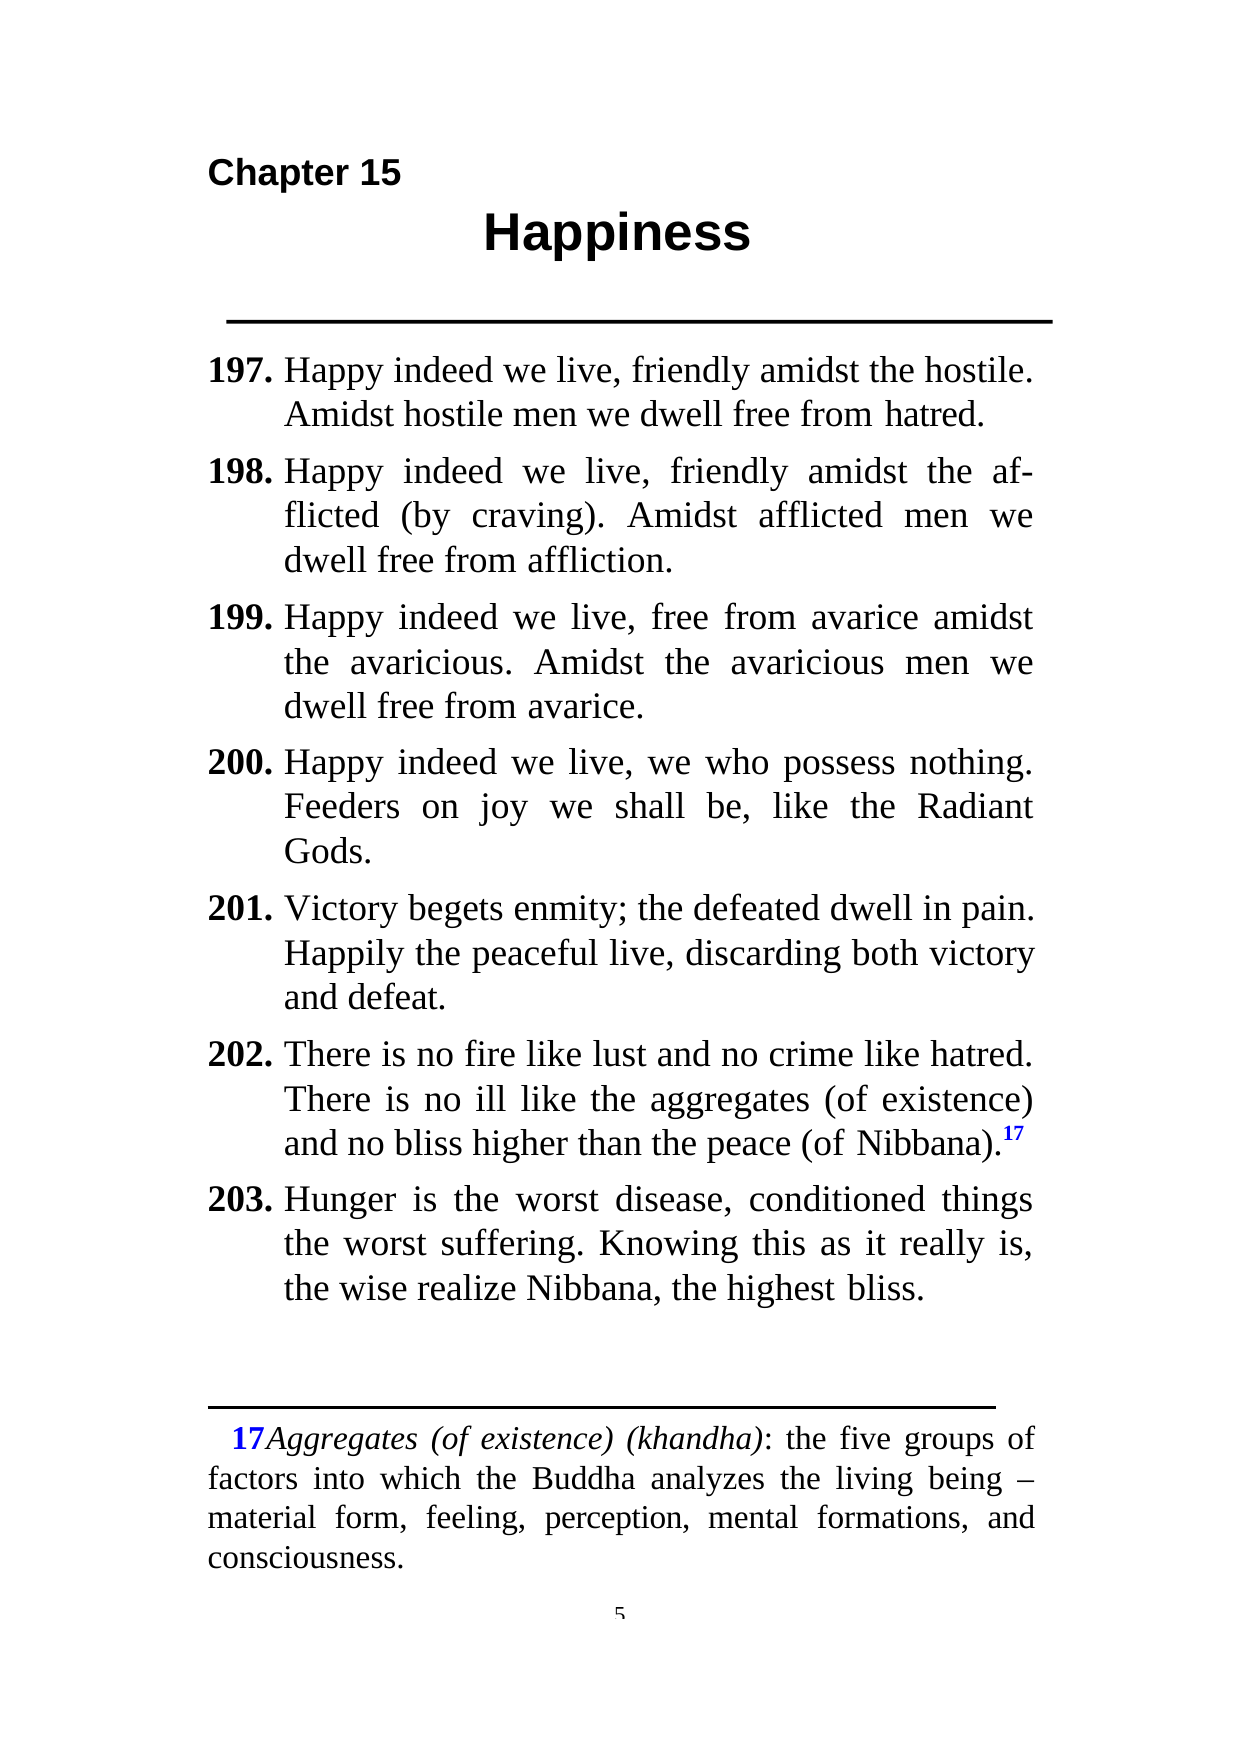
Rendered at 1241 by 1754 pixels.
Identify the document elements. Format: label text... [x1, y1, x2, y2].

text Happiness [484, 201, 1065, 262]
list Aggregates (of existence) (khandha): the five groups of factors into which the Buddha analyzes the living being – material form, feeling, perception, mental formations, and consciousness. [207, 1418, 1035, 1575]
list Happy indeed we live, we who possess nothing. Feeders on joy we shall be, like the Radiant Gods. [207, 739, 1034, 871]
list Happy indeed we live, friendly amidst the hostile. Amidst hostile men we dwell free from hatred. [207, 347, 1035, 434]
list Victory begets enmity; the defeated dwell in pain. Happily the peaceful live, discarding both victory and defeat. [207, 886, 1036, 1017]
list There is no fire like lust and no crime like hatred. There is no ill like the aggregates (of existence) and no bliss higher than the peace (of Nibbana).17 [207, 1032, 1035, 1163]
list Happy indeed we live, free from avarice amidst the avaricious. Amidst the avaricious men we dwell free from avarice. [207, 595, 1035, 727]
list Happy indeed we live, friendly amidst the af- flicted (by craving). Amidst afflicted men we dwell free from affliction. [207, 448, 1034, 580]
list Hunger is the worst disease, conditioned things the worst suffering. Knowing this as it really is, the wise realize Nibbana, the highest bliss. [207, 1176, 1034, 1308]
text Chapter 15 [207, 150, 407, 193]
